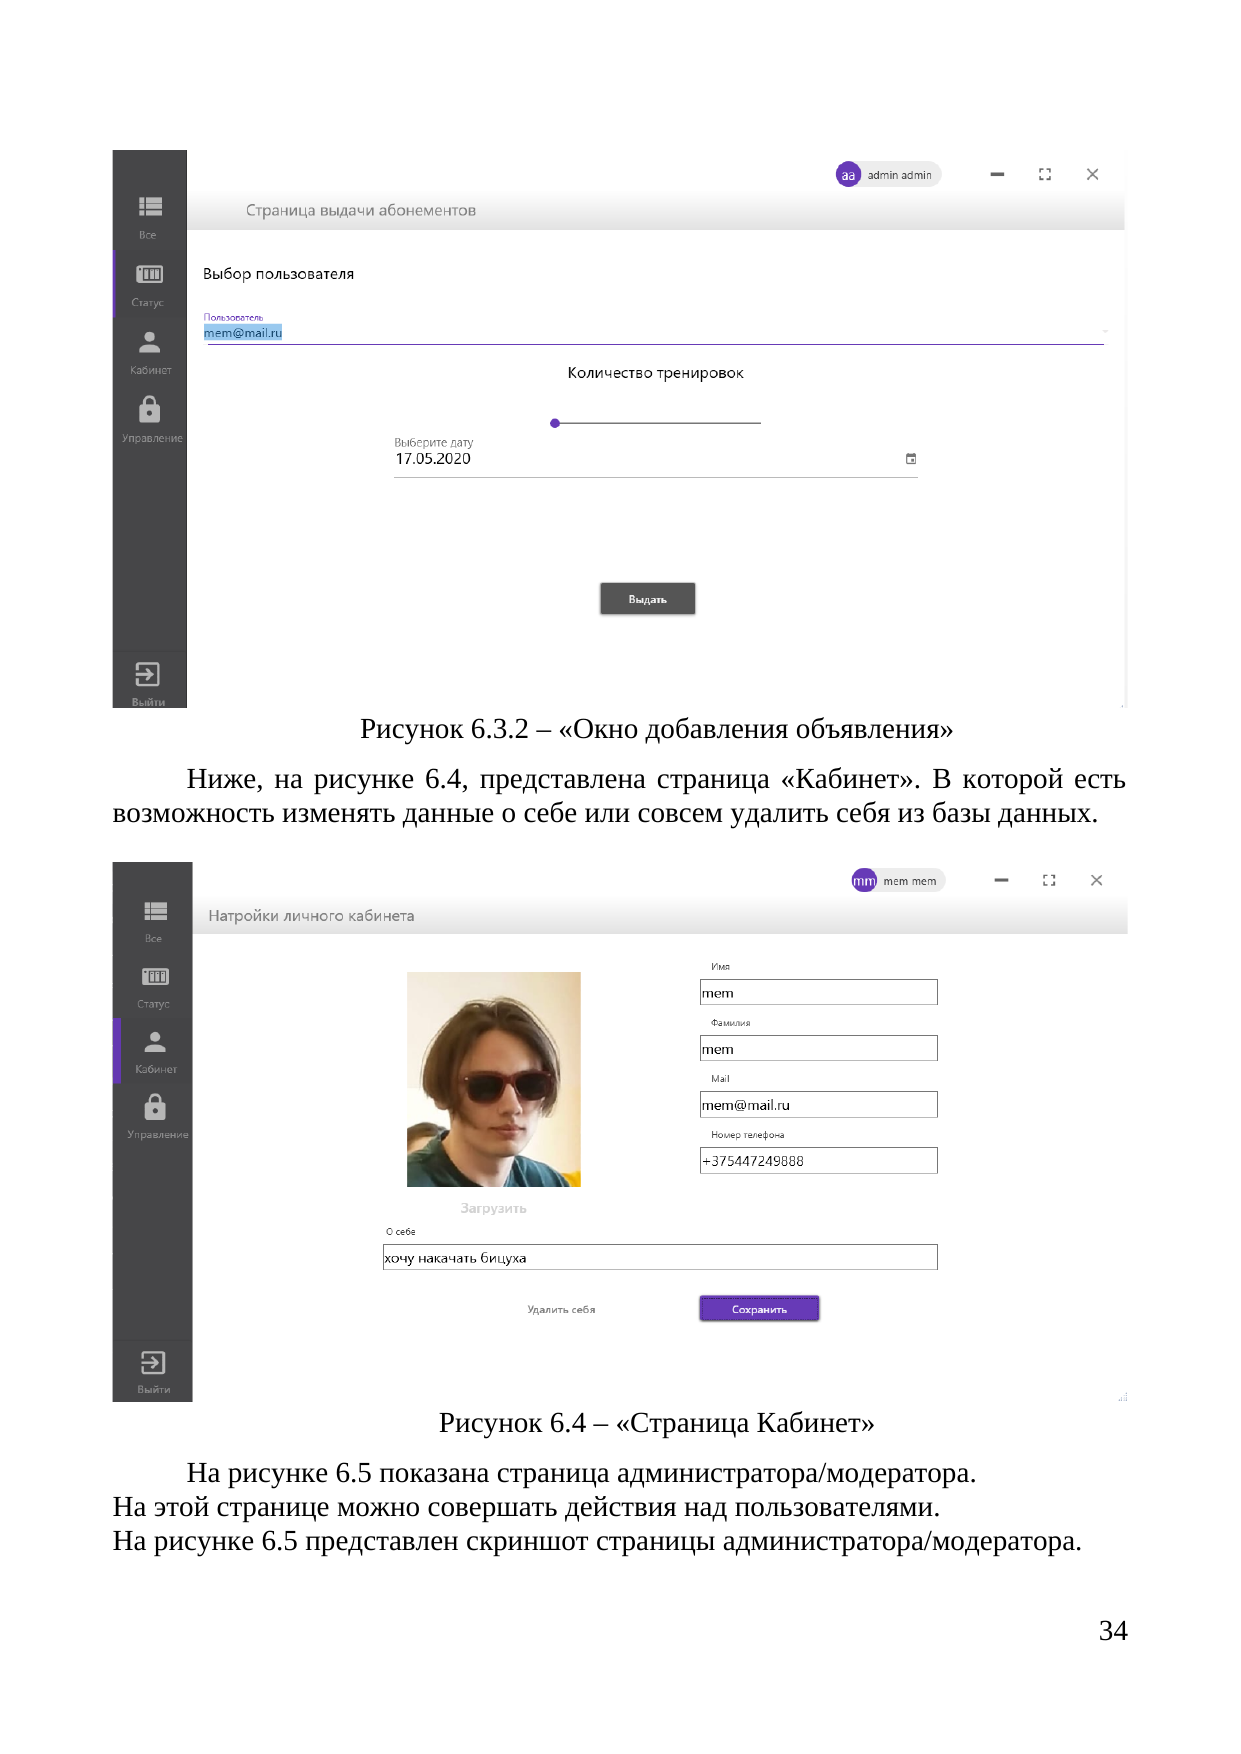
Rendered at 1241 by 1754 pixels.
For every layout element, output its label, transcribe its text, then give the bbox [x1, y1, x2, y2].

picture [112, 862, 1128, 1402]
text На этой странице можно совершать действия над пользователями. [112, 1489, 1128, 1523]
text Рисунок 6.4 – «Страница Кабинет» [112, 1405, 1128, 1439]
picture [112, 150, 1128, 708]
text На рисунке 6.5 показана страница администратора/модератора. [112, 1456, 1128, 1489]
text На рисунке 6.5 представлен скриншот страницы администратора/модератора. [112, 1523, 1128, 1556]
text Рисунок 6.3.2 – «Окно добавления объявления» [112, 711, 1128, 745]
text Ниже, на рисунке 6.4, представлена страница «Кабинет». В которой есть возможность изменять данные о себе или совсем удалить себя из базы данных. [112, 762, 1128, 829]
